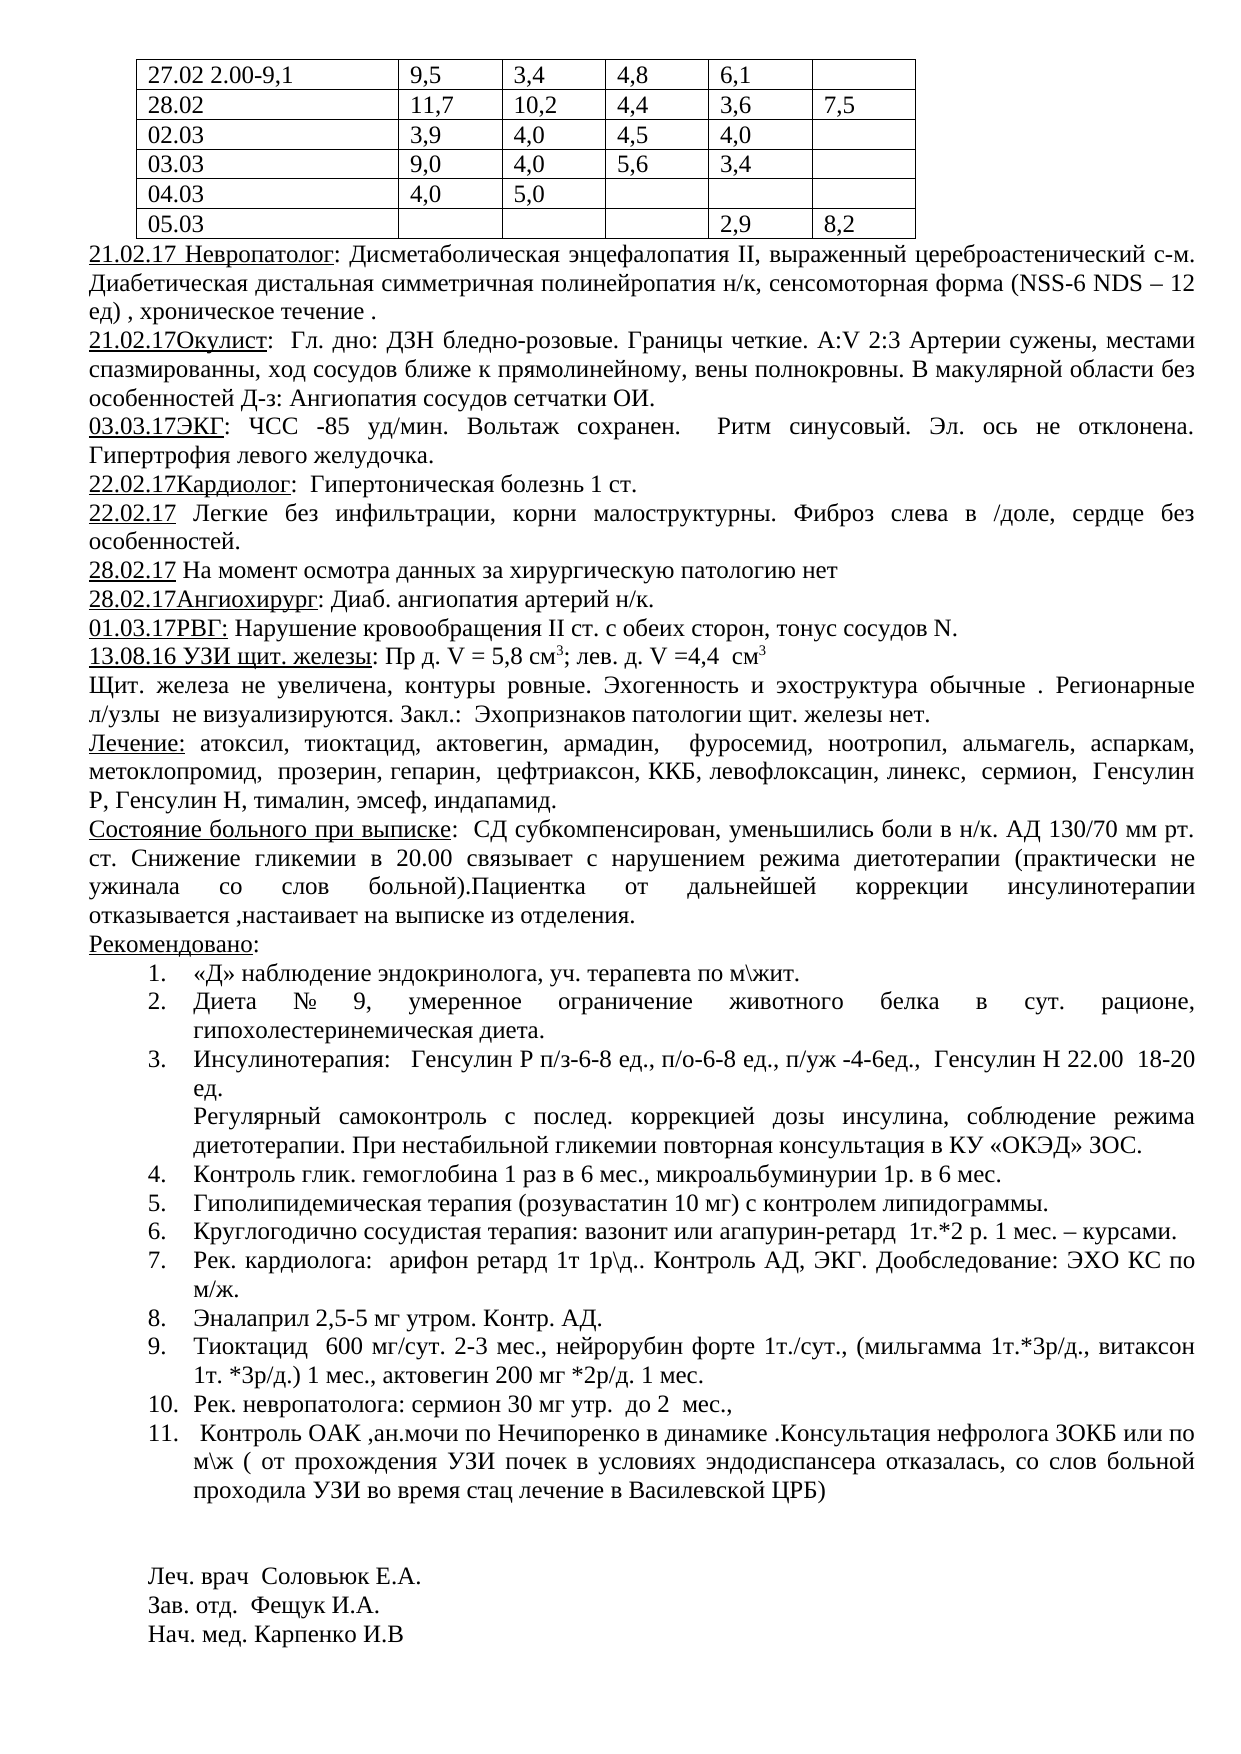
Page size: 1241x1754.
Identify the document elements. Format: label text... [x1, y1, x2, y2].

text 13.08.16 УЗИ щит. железы: Пр д. V = 5,8 см3; лев. д. V =4,4 см3 [89, 641, 1196, 670]
table_cell 4,8 [606, 60, 708, 89]
table_cell [606, 179, 708, 208]
table_cell 3,6 [709, 90, 812, 119]
table_cell 03.03 [137, 150, 398, 178]
text Нач. мед. Карпенко И.В [148, 1619, 1196, 1648]
table_cell 28.02 [137, 90, 398, 119]
text Состояние больного при выписке: СД субкомпенсирован, уменьшились боли в н/к. АД 130/70 мм рт. ст. Снижение гликемии в 20.00 связывает с нарушением режима диетотерапии (практически не ужинала со слов больной).Пациентка от дальнейшей коррекции инсулинотерапии отказывается ,настаивает на выписке из отделения. [89, 814, 1196, 929]
table_cell 10,2 [503, 90, 605, 119]
table_cell 2,9 [709, 209, 812, 238]
text 28.02.17Ангиохирург: Диаб. ангиопатия артерий н/к. [89, 584, 1196, 613]
table_cell 6,1 [709, 60, 812, 89]
list Инсулинотерапия: Генсулин Р п/з-6-8 ед., п/о-6-8 ед., п/уж -4-6ед., Генсулин Н 22.00 18-20 ед. [148, 1044, 1196, 1101]
subtitle Леч. врач Соловьюк Е.А. [148, 1561, 1196, 1590]
table_cell 4,0 [399, 179, 502, 208]
text Регулярный самоконтроль с послед. коррекцией дозы инсулина, соблюдение режима диетотерапии. При нестабильной гликемии повторная консультация в КУ «ОКЭД» ЗОС. [193, 1101, 1196, 1159]
text 28.02.17 На момент осмотра данных за хирургическую патологию нет [89, 555, 1196, 584]
table_cell 04.03 [137, 179, 398, 208]
table_cell 3,4 [709, 150, 812, 178]
table_cell [503, 209, 605, 238]
table_cell 8,2 [813, 209, 915, 238]
list Круглогодично сосудистая терапия: вазонит или агапурин-ретард 1т.*2 р. 1 мес. – курсами. [148, 1216, 1196, 1245]
list Диета № 9, умеренное ограничение животного белка в сут. рационе, гипохолестеринемическая диета. [148, 986, 1196, 1044]
text 22.02.17 Легкие без инфильтрации, корни малоструктурны. Фиброз слева в /доле, сердце без особенностей. [89, 498, 1196, 555]
table_cell 7,5 [813, 90, 915, 119]
text 21.02.17Окулист: Гл. дно: ДЗН бледно-розовые. Границы четкие. А:V 2:3 Артерии сужены, местами спазмированны, ход сосудов ближе к прямолинейному, вены полнокровны. В макулярной области без особенностей Д-з: Ангиопатия сосудов сетчатки ОИ. [89, 325, 1196, 411]
table_cell 4,4 [606, 90, 708, 119]
table_cell [813, 60, 915, 89]
table_cell [709, 179, 812, 208]
text 21.02.17 Невропатолог: Дисметаболическая энцефалопатия II, выраженный цереброастенический с-м. Диабетическая дистальная симметричная полинейропатия н/к, сенсомоторная форма (NSS-6 NDS – 12 ед) , хроническое течение . [89, 239, 1196, 325]
list Тиоктацид 600 мг/сут. 2-3 мес., нейрорубин форте 1т./сут., (мильгамма 1т.*3р/д., витаксон 1т. *3р/д.) 1 мес., актовегин 200 мг *2р/д. 1 мес. [148, 1331, 1196, 1389]
list Контроль глик. гемоглобина 1 раз в 6 мес., микроальбуминурии 1р. в 6 мес. [148, 1159, 1196, 1188]
table_cell 4,5 [606, 120, 708, 148]
table_cell 5,6 [606, 150, 708, 178]
table_cell 11,7 [399, 90, 502, 119]
table_cell [813, 120, 915, 148]
list Контроль ОАК ,ан.мочи по Нечипоренко в динамике .Консультация нефролога ЗОКБ или по м\ж ( от прохождения УЗИ почек в условиях эндодиспансера отказалась, со слов больной проходила УЗИ во время стац лечение в Василевской ЦРБ) [148, 1418, 1196, 1504]
table_cell 02.03 [137, 120, 398, 148]
list «Д» наблюдение эндокринолога, уч. терапевта по м\жит. [148, 958, 1196, 986]
table_cell 5,0 [503, 179, 605, 208]
table_cell [399, 209, 502, 238]
table_cell 05.03 [137, 209, 398, 238]
table_cell [813, 179, 915, 208]
table_cell 3,9 [399, 120, 502, 148]
table_cell 27.02 2.00-9,1 [137, 60, 398, 89]
list Эналаприл 2,5-5 мг утром. Контр. АД. [148, 1303, 1196, 1331]
table_cell 4,0 [503, 150, 605, 178]
table_cell [813, 150, 915, 178]
text 01.03.17РВГ: Нарушение кровообращения II ст. с обеих сторон, тонус сосудов N. [89, 613, 1196, 641]
list Рек. кардиолога: арифон ретард 1т 1р\д.. Контроль АД, ЭКГ. Дообследование: ЭХО КС по м/ж. [148, 1245, 1196, 1303]
text Лечение: атоксил, тиоктацид, актовегин, армадин, фуросемид, ноотропил, альмагель, аспаркам, метоклопромид, прозерин, гепарин, цефтриаксон, ККБ, левофлоксацин, линекс, сермион, Генсулин Р, Генсулин Н, тималин, эмсеф, индапамид. [89, 728, 1196, 814]
list Рек. невропатолога: сермион 30 мг утр. до 2 мес., [148, 1389, 1196, 1418]
table_cell 4,0 [503, 120, 605, 148]
text Рекомендовано: [89, 929, 1196, 958]
text 03.03.17ЭКГ: ЧСС -85 уд/мин. Вольтаж сохранен. Ритм синусовый. Эл. ось не отклонена. Гипертрофия левого желудочка. [89, 411, 1196, 469]
table_cell 3,4 [503, 60, 605, 89]
list Гиполипидемическая терапия (розувастатин 10 мг) с контролем липидограммы. [148, 1188, 1196, 1216]
table_cell [606, 209, 708, 238]
text Зав. отд. Фещук И.А. [148, 1590, 1196, 1619]
text 22.02.17Кардиолог: Гипертоническая болезнь 1 ст. [89, 469, 1196, 498]
text Щит. железа не увеличена, контуры ровные. Эхогенность и эхоструктура обычные . Регионарные л/узлы не визуализируются. Закл.: Эхопризнаков патологии щит. железы нет. [89, 670, 1196, 728]
table_cell 9,0 [399, 150, 502, 178]
table_cell 4,0 [709, 120, 812, 148]
table_cell 9,5 [399, 60, 502, 89]
